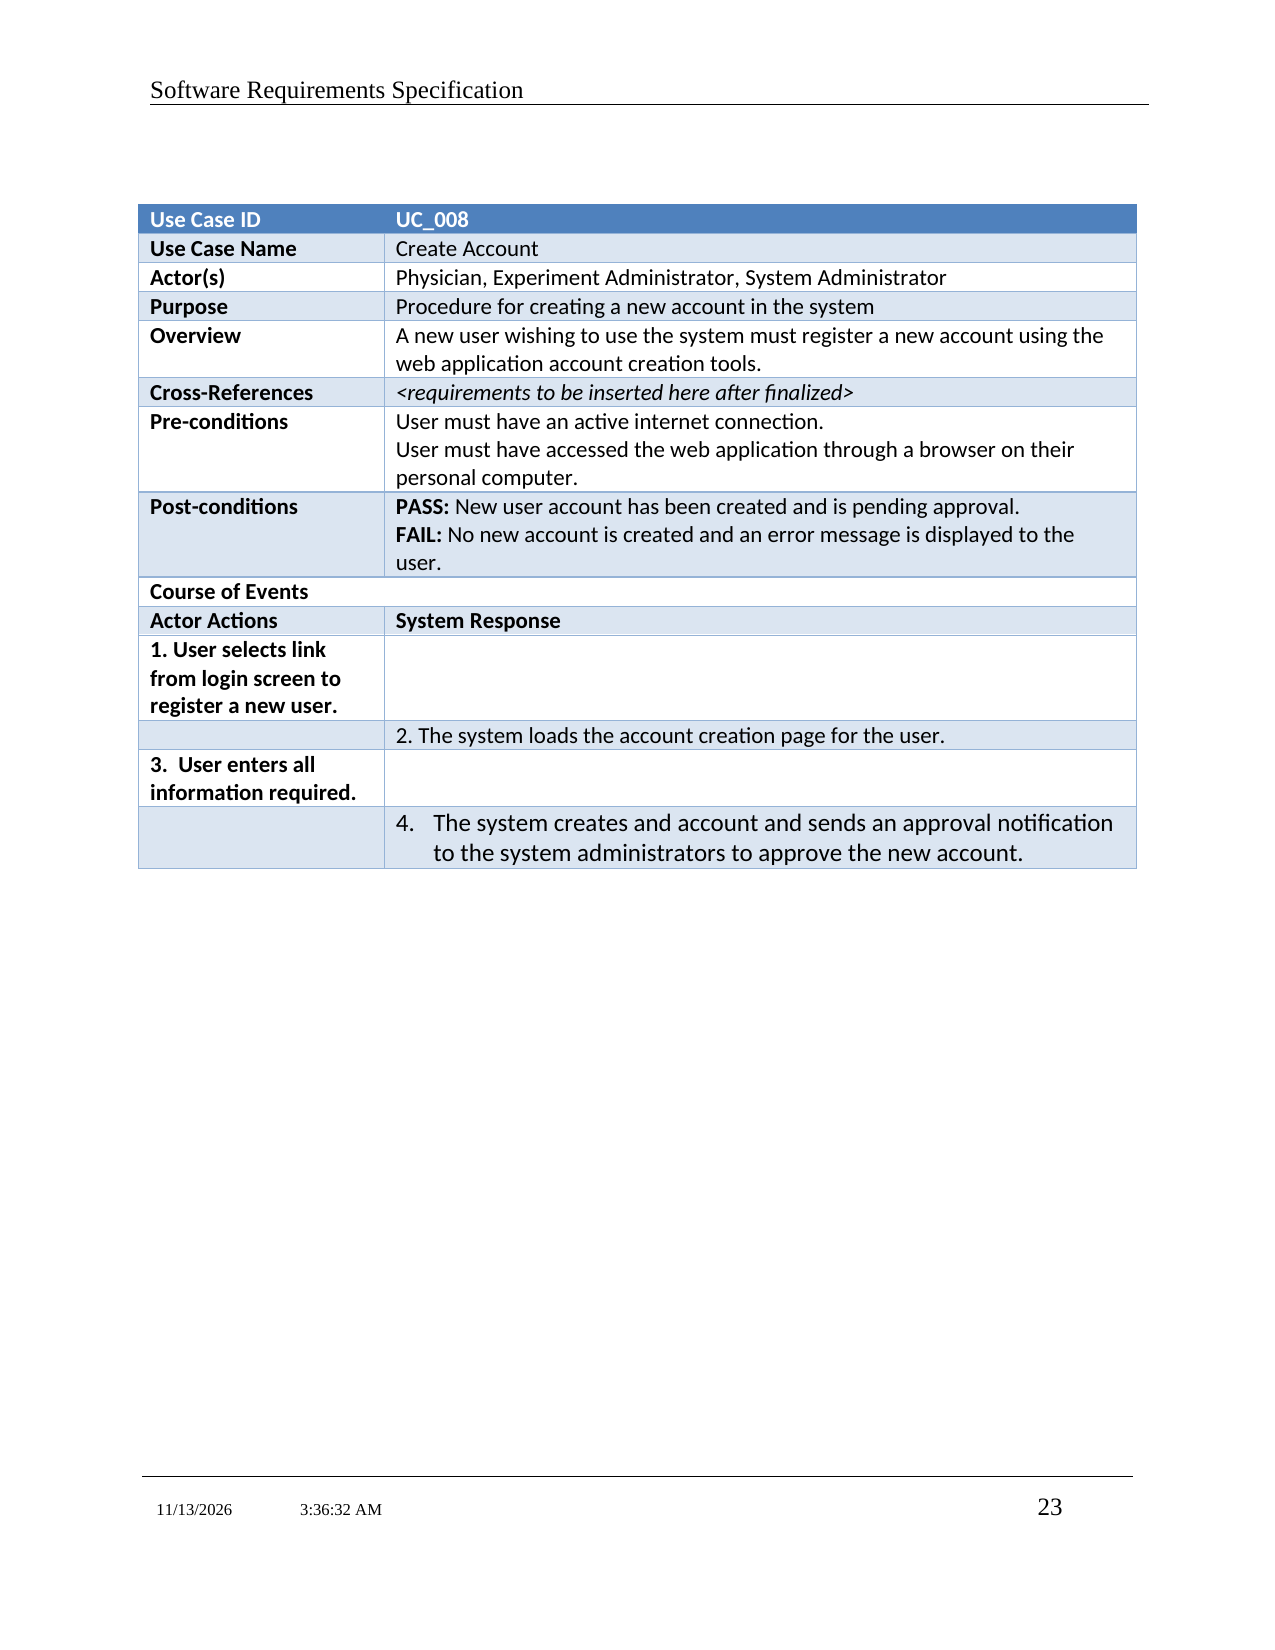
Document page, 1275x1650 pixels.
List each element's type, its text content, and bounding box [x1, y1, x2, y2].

table_cell [385, 636, 1136, 720]
table_cell Physician, Experiment Administrator, System Administrator [385, 263, 1136, 291]
table_cell Cross-References [139, 378, 384, 406]
table_cell Use Case Name [139, 234, 384, 262]
table_cell Course of Events [139, 578, 1136, 606]
table_cell Overview [139, 321, 384, 377]
table_header UC_008 [385, 205, 1136, 233]
table_cell 3. User enters all information required. [139, 750, 384, 806]
table_cell 2. The system loads the account creation page for the user. [385, 721, 1136, 749]
table_cell The system creates and account and sends an approval notification to the system administrators to approve the new account. [385, 807, 1136, 868]
table_cell Actor(s) [139, 263, 384, 291]
table_cell [139, 721, 384, 749]
table_cell User must have an active internet connection. User must have accessed the web application through a browser on their personal computer. [385, 407, 1136, 491]
table_header Use Case ID [139, 205, 384, 233]
table_cell Post-conditions [139, 493, 384, 576]
table_cell Purpose [139, 292, 384, 320]
table_cell <requirements to be inserted here after finalized> [385, 378, 1136, 406]
table_cell 1. User selects link from login screen to register a new user. [139, 636, 384, 720]
table_cell PASS: New user account has been created and is pending approval. FAIL: No new account is created and an error message is displayed to the user. [385, 493, 1136, 576]
table_cell [385, 750, 1136, 806]
table_cell Procedure for creating a new account in the system [385, 292, 1136, 320]
table_cell A new user wishing to use the system must register a new account using the web application account creation tools. [385, 321, 1136, 377]
table_cell Actor Actions [139, 607, 384, 634]
table_cell System Response [385, 607, 1136, 634]
table_cell Pre-conditions [139, 407, 384, 491]
table_cell Create Account [385, 234, 1136, 262]
table_cell [139, 807, 384, 868]
